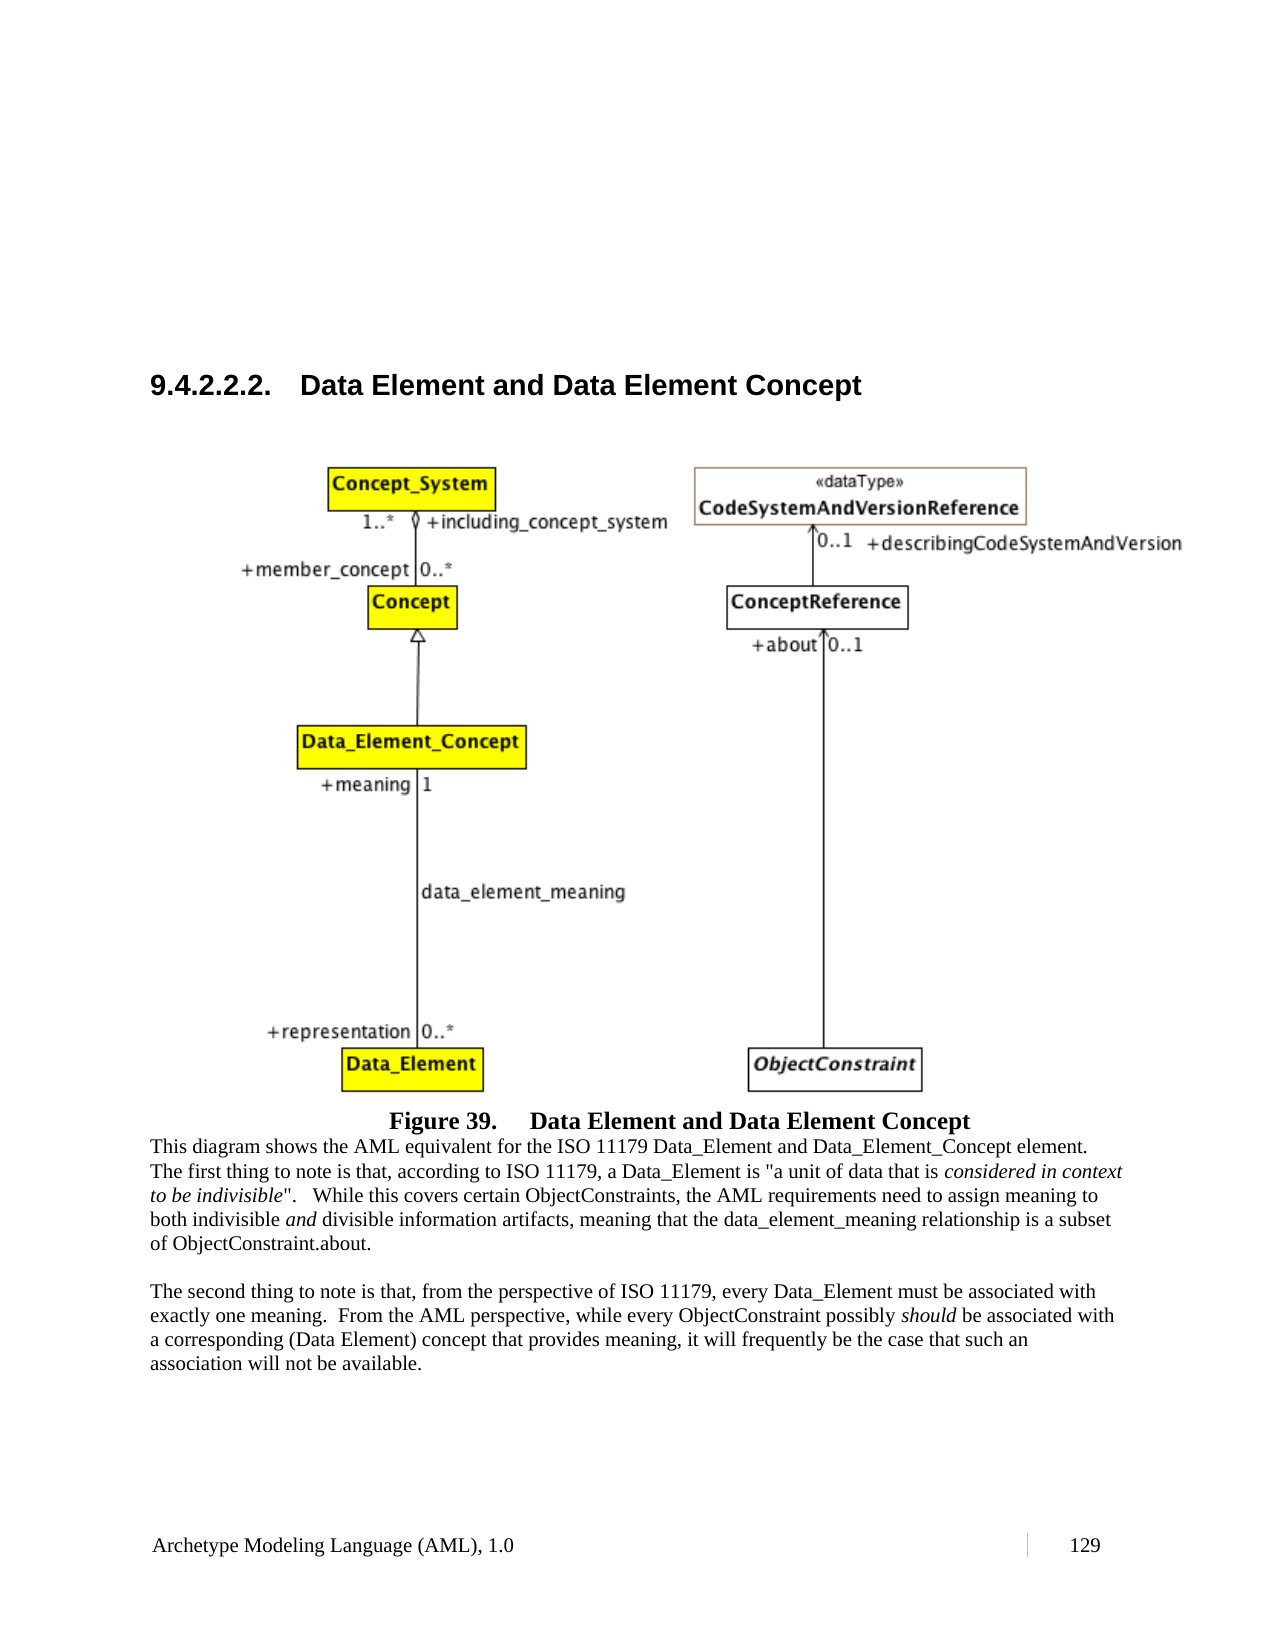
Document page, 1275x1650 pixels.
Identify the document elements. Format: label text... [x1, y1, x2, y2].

picture [225, 452, 1199, 1106]
subtitle Data Element and Data Element Concept [150, 368, 1125, 402]
text This diagram shows the AML equivalent for the ISO 11179 Data_Element and Data_Element_Concept element. The first thing to note is that, according to ISO 11179, a Data_Element is "a unit of data that is considered in context to be indivisible". While this covers certain ObjectConstraints, the AML requirements need to assign meaning to both indivisible and divisible information artifacts, meaning that the data_element_meaning relationship is a subset of ObjectConstraint.about. [150, 1134, 1125, 1255]
text The second thing to note is that, from the perspective of ISO 11179, every Data_Element must be associated with exactly one meaning. From the AML perspective, while every ObjectConstraint possibly should be associated with a corresponding (Data Element) concept that provides meaning, it will frequently be the case that such an association will not be available. [150, 1279, 1125, 1375]
list Data Element and Data Element Concept [234, 1106, 1125, 1134]
